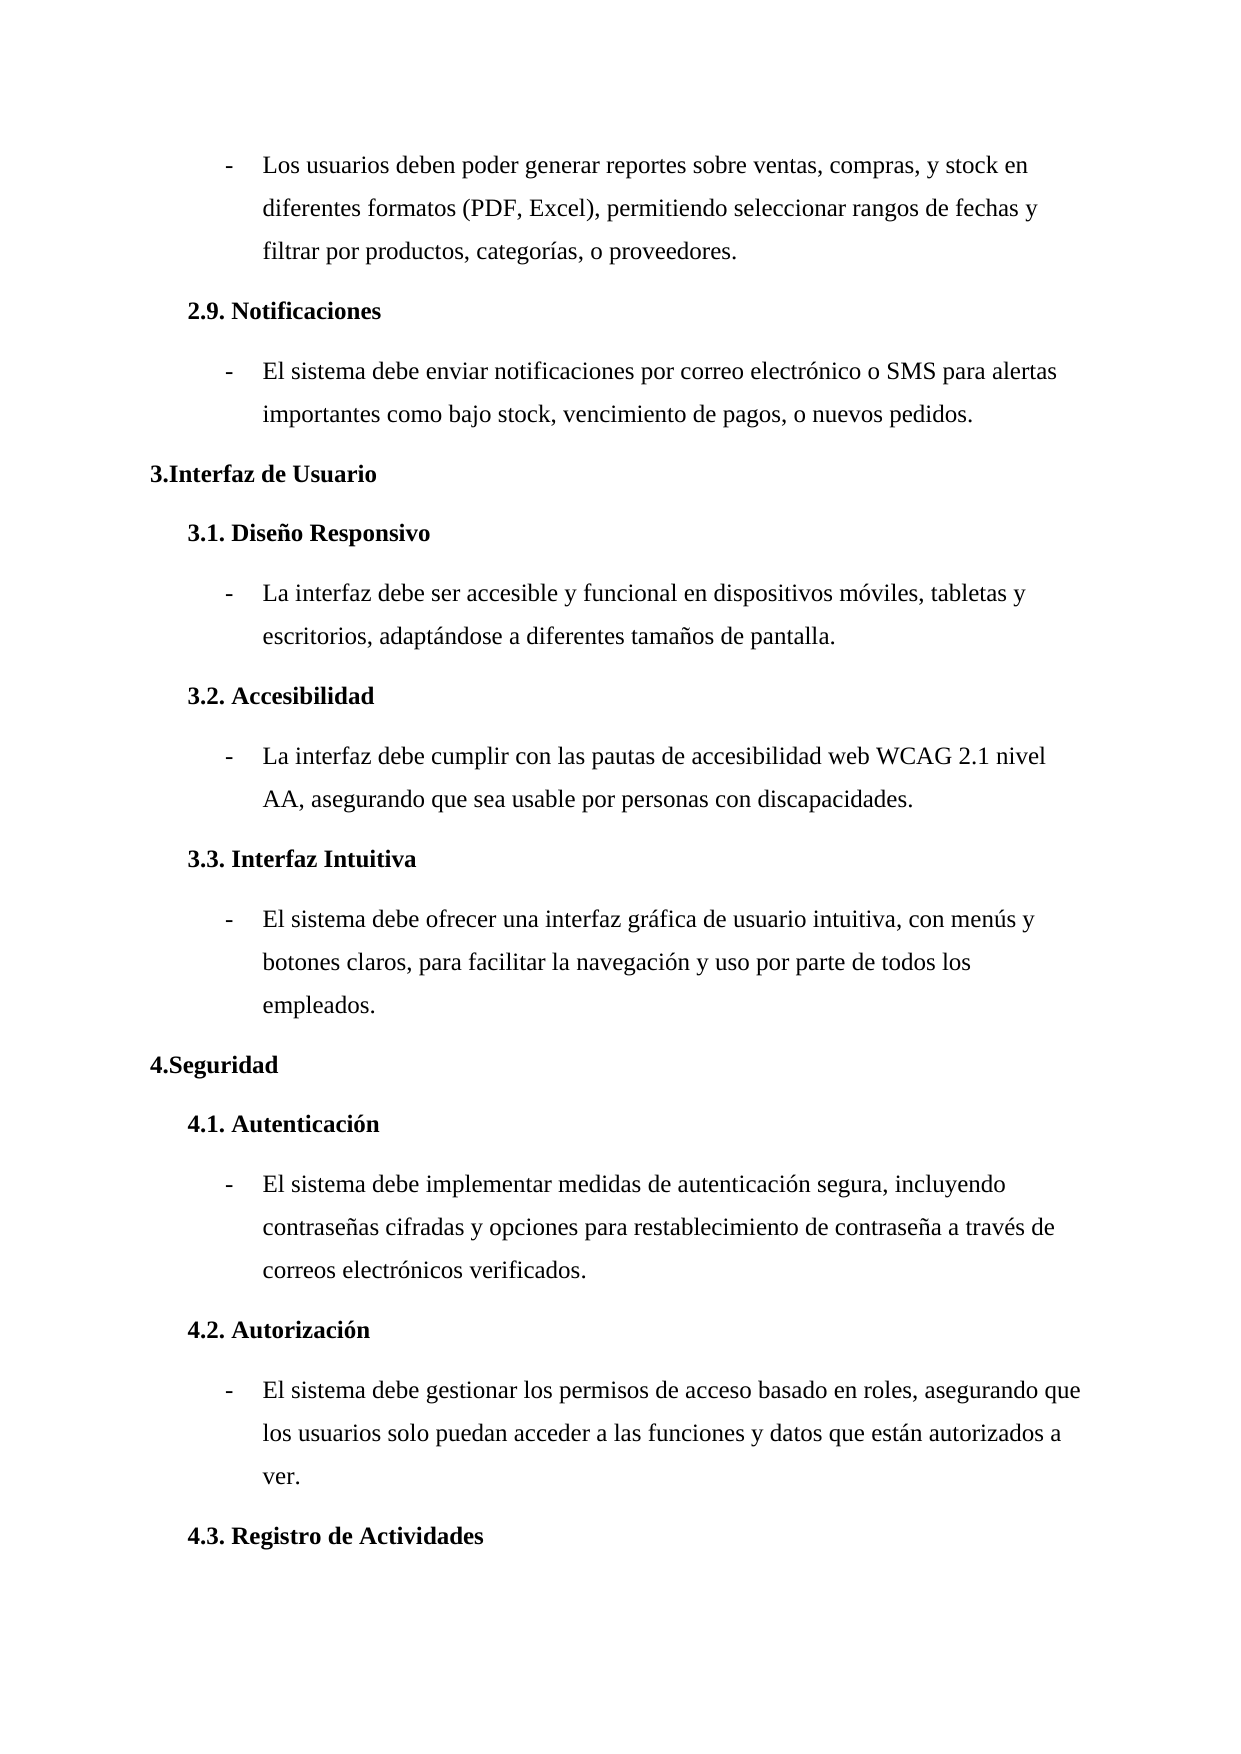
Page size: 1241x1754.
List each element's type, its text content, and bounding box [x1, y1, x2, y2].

text 4.3. Registro de Actividades [187, 1521, 1090, 1550]
list Los usuarios deben poder generar reportes sobre ventas, compras, y stock en diferentes formatos (PDF, Excel), permitiendo seleccionar rangos de fechas y filtrar por productos, categorías, o proveedores. [225, 150, 1090, 265]
text 3.2. Accesibilidad [187, 681, 1090, 710]
list La interfaz debe cumplir con las pautas de accesibilidad web WCAG 2.1 nivel AA, asegurando que sea usable por personas con discapacidades. [225, 741, 1090, 813]
list El sistema debe gestionar los permisos de acceso basado en roles, asegurando que los usuarios solo puedan acceder a las funciones y datos que están autorizados a ver. [225, 1375, 1090, 1490]
text 4.Seguridad [150, 1050, 1090, 1078]
text 4.1. Autenticación [187, 1109, 1090, 1138]
text 3.1. Diseño Responsivo [187, 518, 1090, 547]
list El sistema debe implementar medidas de autenticación segura, incluyendo contraseñas cifradas y opciones para restablecimiento de contraseña a través de correos electrónicos verificados. [225, 1169, 1090, 1284]
list El sistema debe enviar notificaciones por correo electrónico o SMS para alertas importantes como bajo stock, vencimiento de pagos, o nuevos pedidos. [225, 356, 1090, 428]
list La interfaz debe ser accesible y funcional en dispositivos móviles, tabletas y escritorios, adaptándose a diferentes tamaños de pantalla. [225, 578, 1090, 650]
text 3.3. Interfaz Intuitiva [187, 844, 1090, 873]
text 3.Interfaz de Usuario [150, 459, 1090, 487]
text 4.2. Autorización [187, 1315, 1090, 1344]
text 2.9. Notificaciones [187, 296, 1090, 325]
list El sistema debe ofrecer una interfaz gráfica de usuario intuitiva, con menús y botones claros, para facilitar la navegación y uso por parte de todos los empleados. [225, 904, 1090, 1019]
